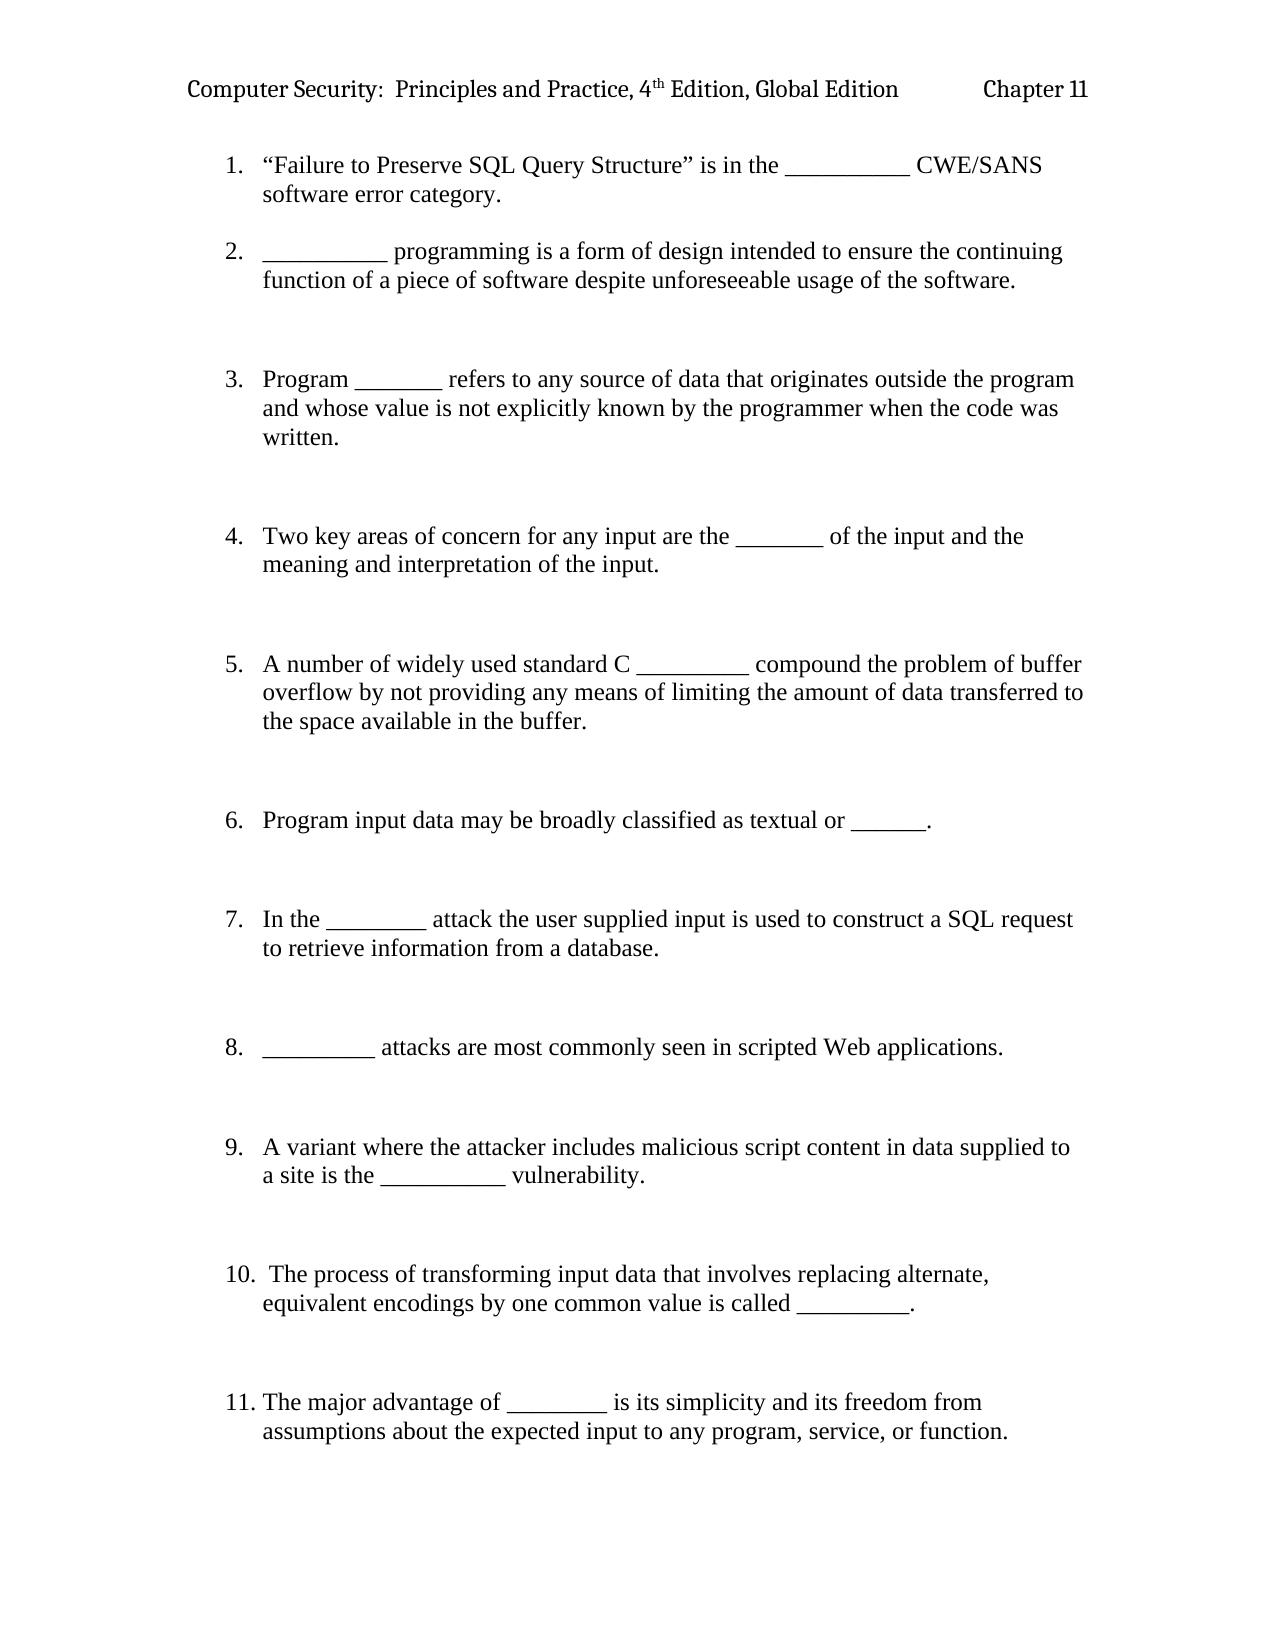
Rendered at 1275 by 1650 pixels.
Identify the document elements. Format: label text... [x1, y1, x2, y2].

list The process of transforming input data that involves replacing alternate, equivalent encodings by one common value is called _________. [225, 1259, 1087, 1317]
list Two key areas of concern for any input are the _______ of the input and the meaning and interpretation of the input. [225, 521, 1087, 578]
list The major advantage of ________ is its simplicity and its freedom from assumptions about the expected input to any program, service, or function. [225, 1387, 1087, 1445]
list A number of widely used standard C _________ compound the problem of buffer overflow by not providing any means of limiting the amount of data transferred to the space available in the buffer. [225, 649, 1087, 735]
list A variant where the attacker includes malicious script content in data supplied to a site is the __________ vulnerability. [225, 1132, 1087, 1189]
list Program _______ refers to any source of data that originates outside the program and whose value is not explicitly known by the programmer when the code was written. [225, 364, 1087, 450]
list __________ programming is a form of design intended to ensure the continuing function of a piece of software despite unforeseeable usage of the software. [225, 236, 1087, 294]
list In the ________ attack the user supplied input is used to construct a SQL request to retrieve information from a database. [225, 904, 1087, 962]
list Program input data may be broadly classified as textual or ______. [225, 805, 1087, 834]
list “Failure to Preserve SQL Query Structure” is in the __________ CWE/SANS software error category. [225, 150, 1087, 207]
list _________ attacks are most commonly seen in scripted Web applications. [225, 1032, 1087, 1061]
